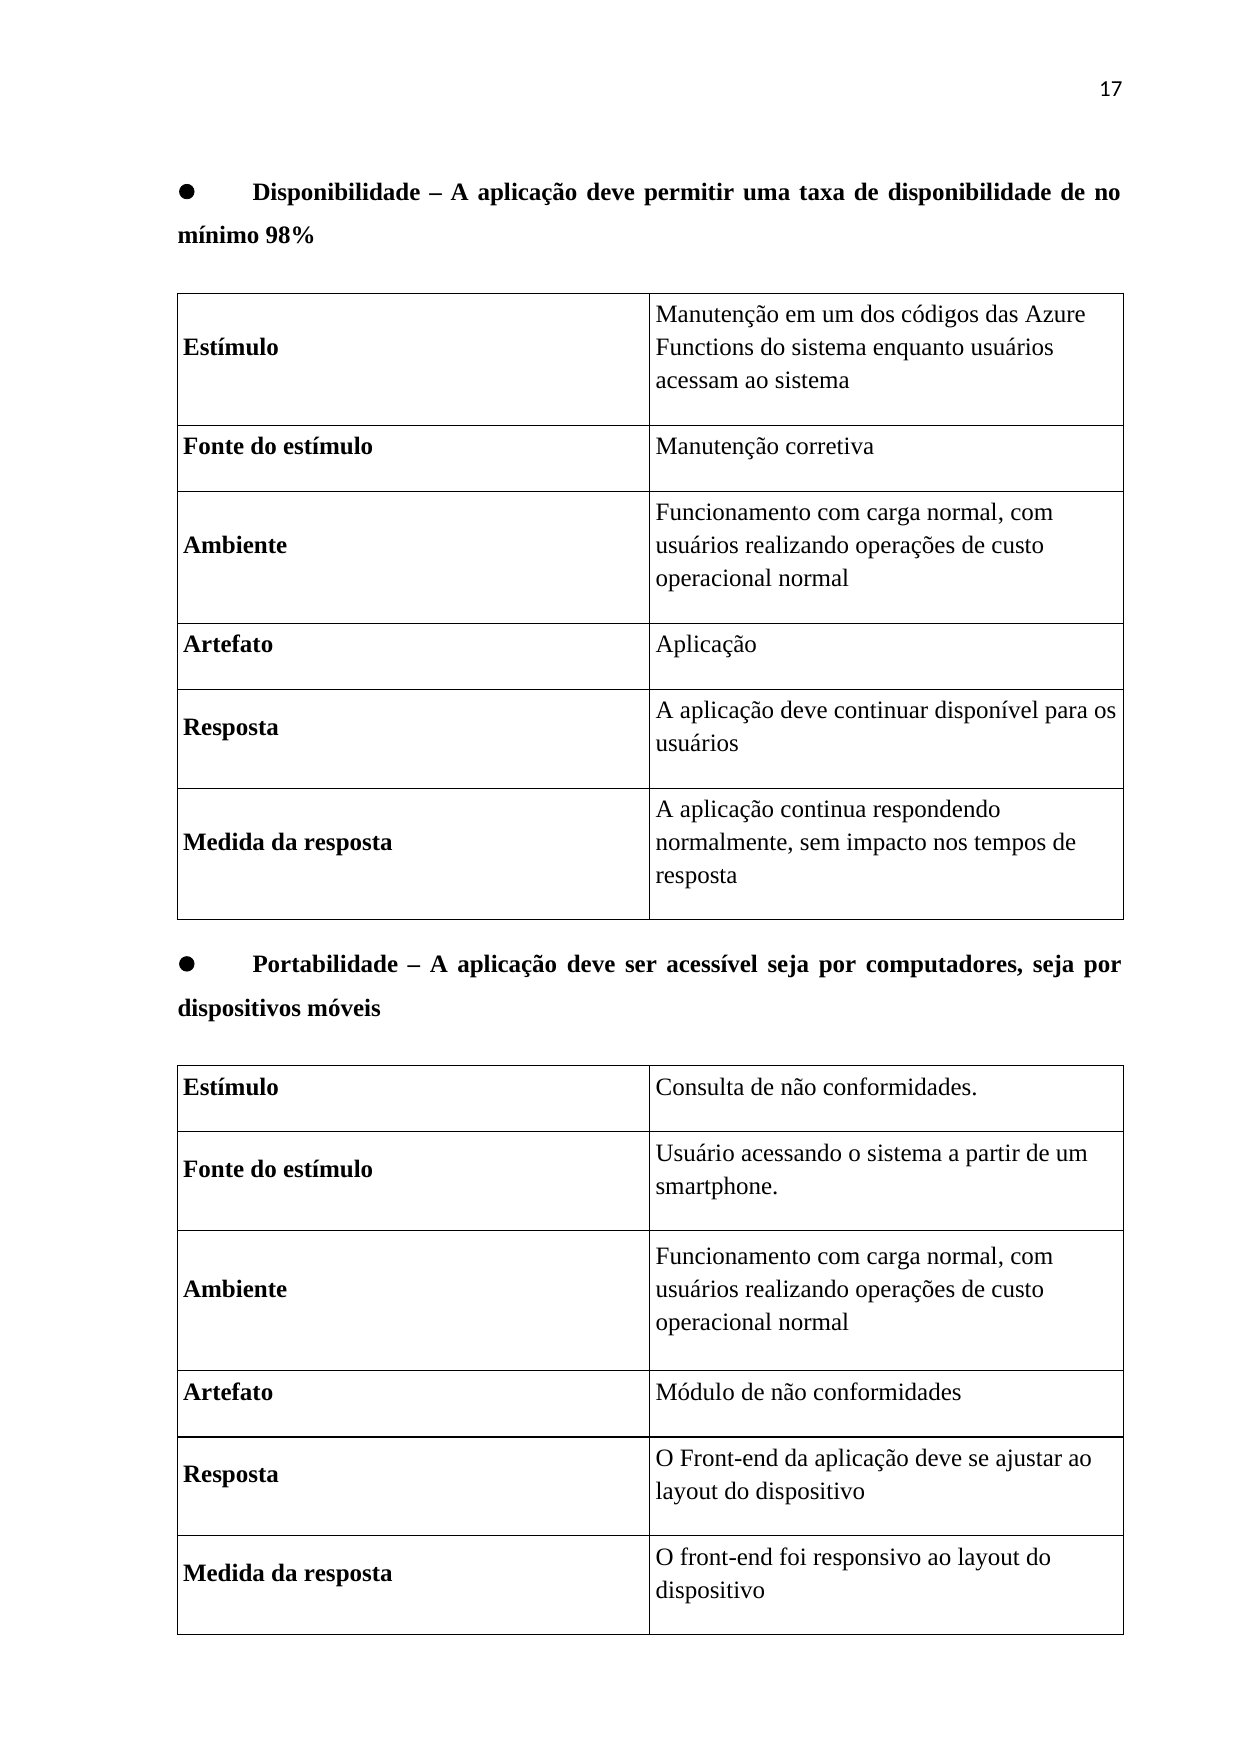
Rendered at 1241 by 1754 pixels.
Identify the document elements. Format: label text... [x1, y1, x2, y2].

table_cell Ambiente [178, 1231, 649, 1370]
table_cell O front-end foi responsivo ao layout do dispositivo [650, 1536, 1123, 1634]
table_cell A aplicação continua respondendo normalmente, sem impacto nos tempos de resposta [650, 789, 1123, 919]
table_cell Resposta [178, 1438, 649, 1535]
table_cell Usuário acessando o sistema a partir de um smartphone. [650, 1132, 1123, 1230]
table_cell Funcionamento com carga normal, com usuários realizando operações de custo operacional normal [650, 492, 1123, 622]
table_cell Ambiente [178, 492, 649, 622]
list Disponibilidade – A aplicação deve permitir uma taxa de disponibilidade de no mínimo 98% [177, 177, 1122, 249]
table_cell Medida da resposta [178, 1536, 649, 1634]
table_cell Medida da resposta [178, 789, 649, 919]
table_cell Artefato [178, 1371, 649, 1436]
table_cell Módulo de não conformidades [650, 1371, 1123, 1436]
list Portabilidade – A aplicação deve ser acessível seja por computadores, seja por dispositivos móveis [177, 949, 1122, 1021]
table_cell Manutenção corretiva [650, 426, 1123, 491]
table_cell O Front-end da aplicação deve se ajustar ao layout do dispositivo [650, 1438, 1123, 1535]
table_cell Aplicação [650, 624, 1123, 688]
table_header Estímulo [178, 294, 649, 424]
table_cell Fonte do estímulo [178, 1132, 649, 1230]
table_header Estímulo [178, 1066, 649, 1131]
table_cell Funcionamento com carga normal, com usuários realizando operações de custo operacional normal [650, 1231, 1123, 1370]
table_cell Artefato [178, 624, 649, 688]
table_cell Fonte do estímulo [178, 426, 649, 491]
table_cell A aplicação deve continuar disponível para os usuários [650, 690, 1123, 787]
table_header Manutenção em um dos códigos das Azure Functions do sistema enquanto usuários acessam ao sistema [650, 294, 1123, 424]
table_cell Resposta [178, 690, 649, 787]
table_header Consulta de não conformidades. [650, 1066, 1123, 1131]
